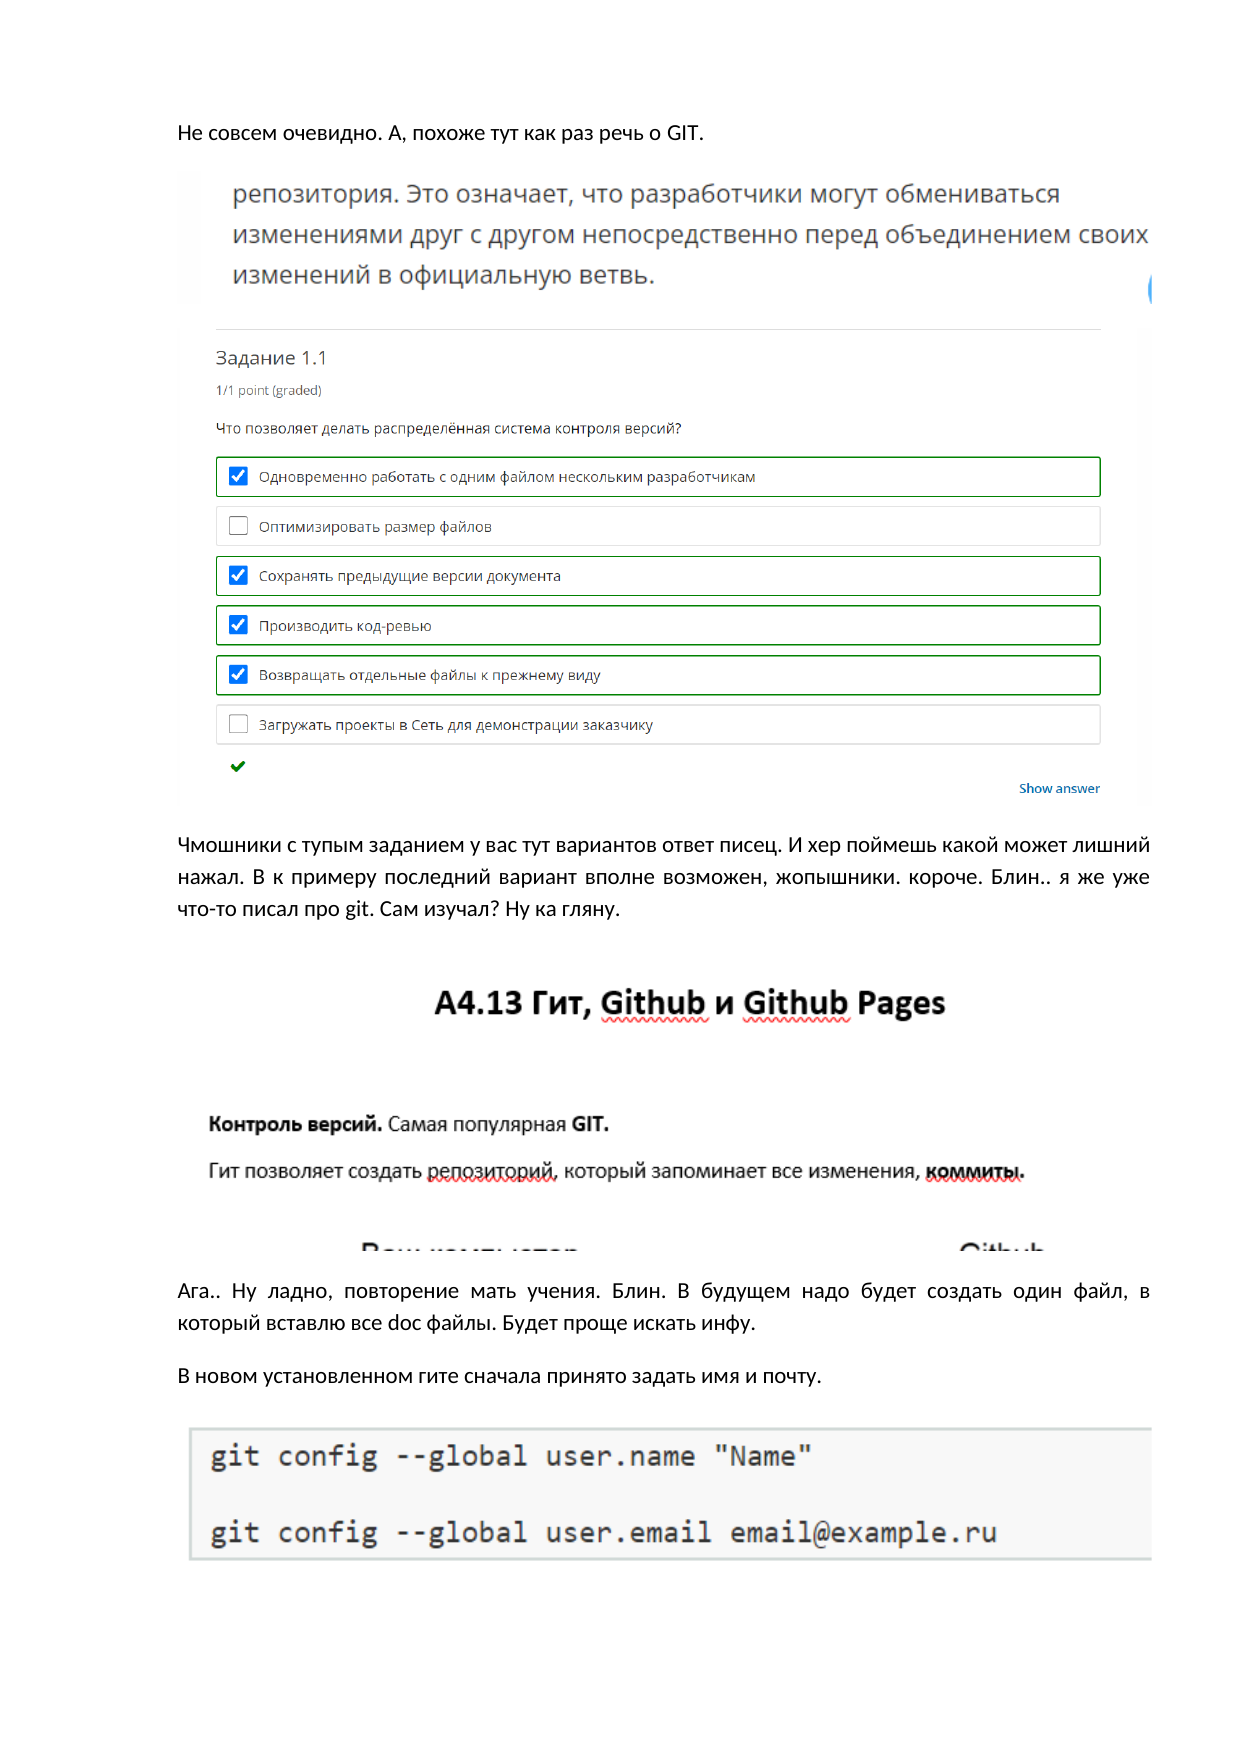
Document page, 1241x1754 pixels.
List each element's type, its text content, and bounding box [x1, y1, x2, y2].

picture [177, 328, 1152, 806]
text Ага.. Ну ладно, повторение мать учения. Блин. В будущем надо будет создать один файл, в который вставлю все doc файлы. Будет проще искать инфу. [177, 1276, 1152, 1336]
picture [177, 1414, 1152, 1570]
text В новом установленном гите сначала принято задать имя и почту. [177, 1361, 1152, 1389]
text Не совсем очевидно. А, похоже тут как раз речь о GIT. [177, 118, 1152, 146]
text Чмошники с тупым заданием у вас тут вариантов ответ писец. И хер поймешь какой может лишний нажал. В к примеру последний вариант вполне возможен, жопышники. короче. Блин.. я же уже что-то писал про git. Сам изучал? Ну ка гляну. [177, 830, 1152, 923]
picture [177, 171, 1152, 304]
picture [177, 947, 1152, 1251]
